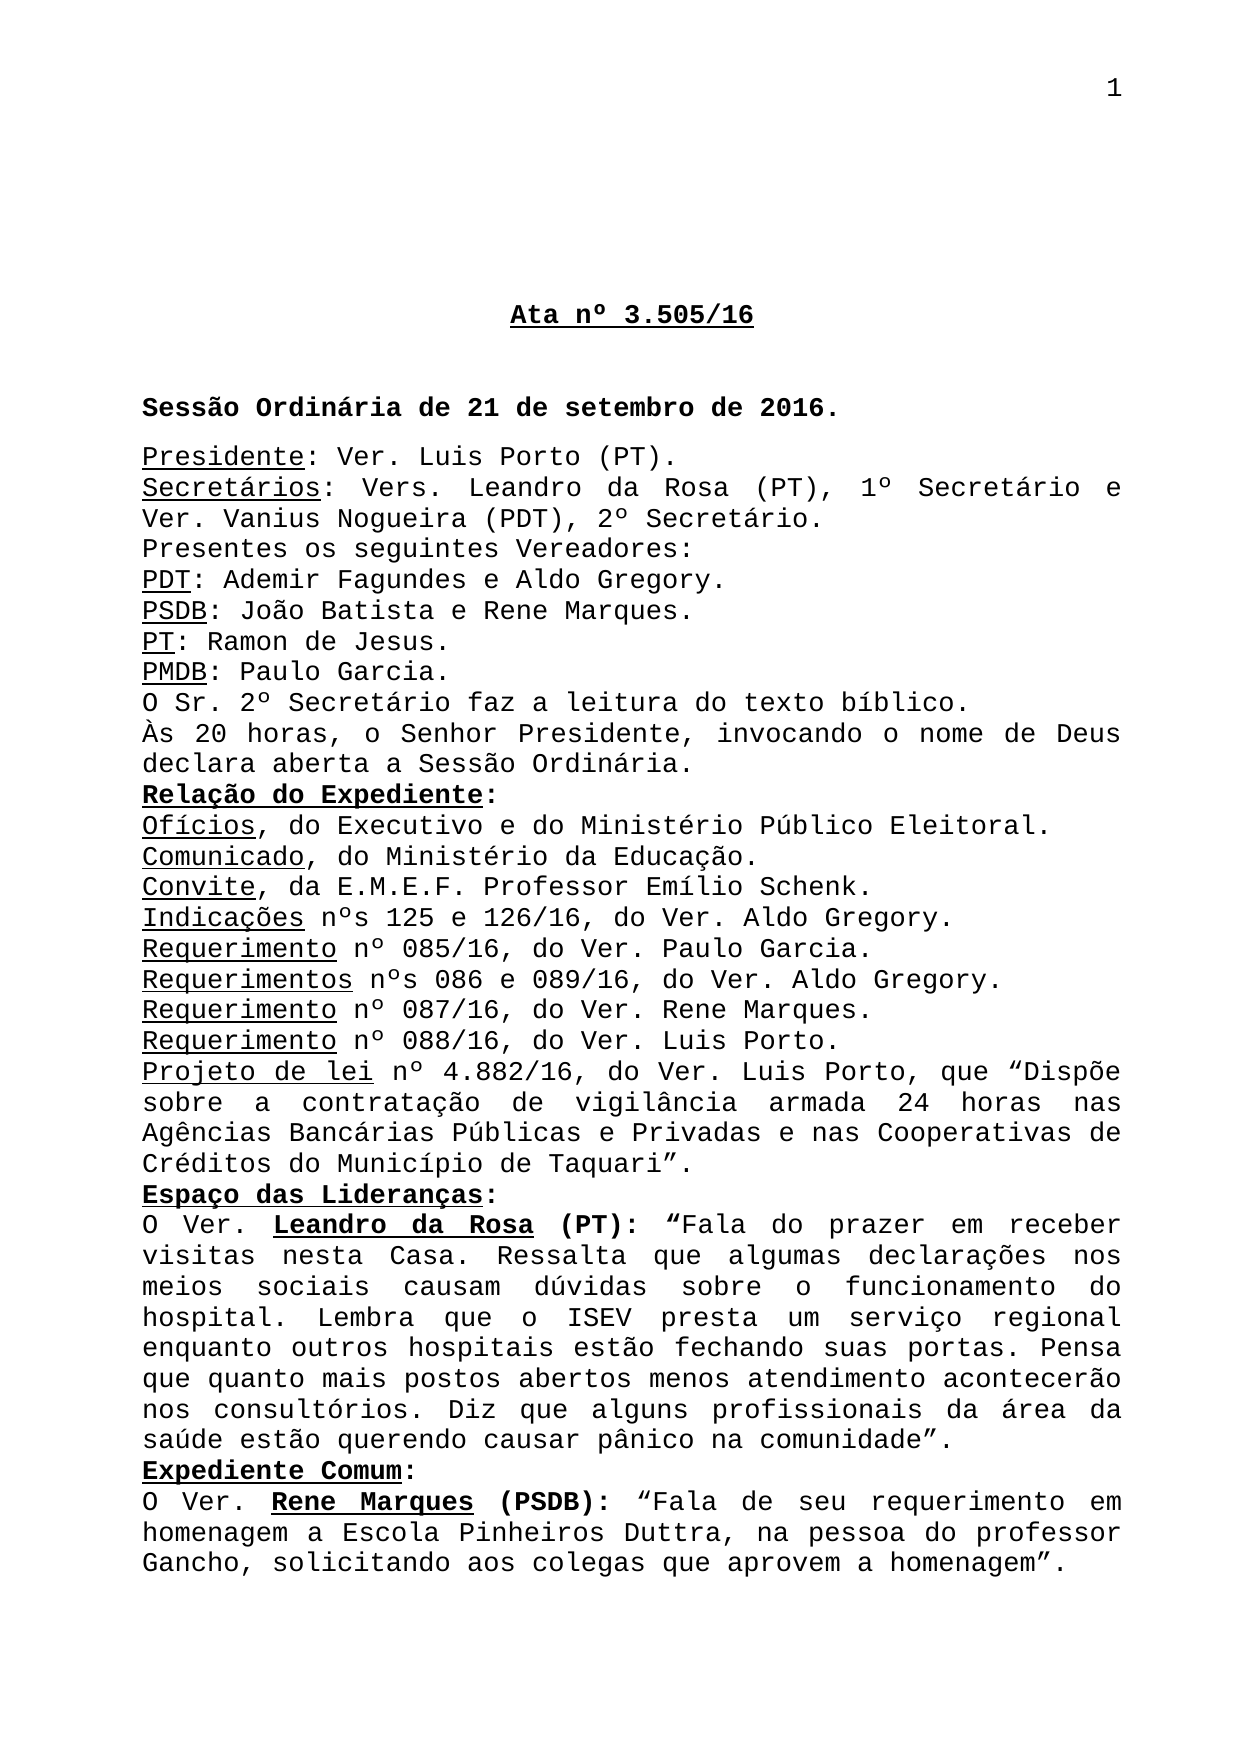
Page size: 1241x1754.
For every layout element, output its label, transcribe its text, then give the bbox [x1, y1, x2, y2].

text Requerimento nº 088/16, do Ver. Luis Porto. [142, 1027, 1122, 1058]
text Presidente: Ver. Luis Porto (PT). [142, 443, 1122, 474]
text Indicações nºs 125 e 126/16, do Ver. Aldo Gregory. [142, 904, 1122, 935]
text O Sr. 2º Secretário faz a leitura do texto bíblico. [142, 689, 1122, 719]
text Espaço das Lideranças: [142, 1181, 1122, 1211]
text PSDB: João Batista e Rene Marques. [142, 597, 1122, 627]
text Ofícios, do Executivo e do Ministério Público Eleitoral. [142, 812, 1122, 842]
text Requerimento nº 085/16, do Ver. Paulo Garcia. [142, 935, 1122, 965]
text Requerimento nº 087/16, do Ver. Rene Marques. [142, 996, 1122, 1027]
text Relação do Expediente: [142, 781, 1122, 812]
text Requerimentos nºs 086 e 089/16, do Ver. Aldo Gregory. [142, 965, 1122, 996]
text Presentes os seguintes Vereadores: [142, 535, 1122, 566]
text Às 20 horas, o Senhor Presidente, invocando o nome de Deus declara aberta a Sessão Ordinária. [142, 719, 1122, 781]
text O Ver. Leandro da Rosa (PT): “Fala do prazer em receber visitas nesta Casa. Ressalta que algumas declarações nos meios sociais causam dúvidas sobre o funcionamento do hospital. Lembra que o ISEV presta um serviço regional enquanto outros hospitais estão fechando suas portas. Pensa que quanto mais postos abertos menos atendimento acontecerão nos consultórios. Diz que alguns profissionais da área da saúde estão querendo causar pânico na comunidade”. [142, 1211, 1122, 1457]
text PDT: Ademir Fagundes e Aldo Gregory. [142, 566, 1122, 597]
text Sessão Ordinária de 21 de setembro de 2016. [142, 393, 1122, 424]
text Comunicado, do Ministério da Educação. [142, 842, 1122, 873]
text Secretários: Vers. Leandro da Rosa (PT), 1º Secretário e Ver. Vanius Nogueira (PDT), 2º Secretário. [142, 474, 1122, 535]
text O Ver. Rene Marques (PSDB): “Fala de seu requerimento em homenagem a Escola Pinheiros Duttra, na pessoa do professor Gancho, solicitando aos colegas que aprovem a homenagem”. [142, 1488, 1122, 1580]
text Convite, da E.M.E.F. Professor Emílio Schenk. [142, 873, 1122, 904]
text Projeto de lei nº 4.882/16, do Ver. Luis Porto, que “Dispõe sobre a contratação de vigilância armada 24 horas nas Agências Bancárias Públicas e Privadas e nas Cooperativas de Créditos do Município de Taquari”. [142, 1058, 1122, 1181]
text Expediente Comum: [142, 1457, 1122, 1488]
text PT: Ramon de Jesus. [142, 627, 1122, 658]
text PMDB: Paulo Garcia. [142, 658, 1122, 689]
text Ata nº 3.505/16 [142, 301, 1122, 332]
